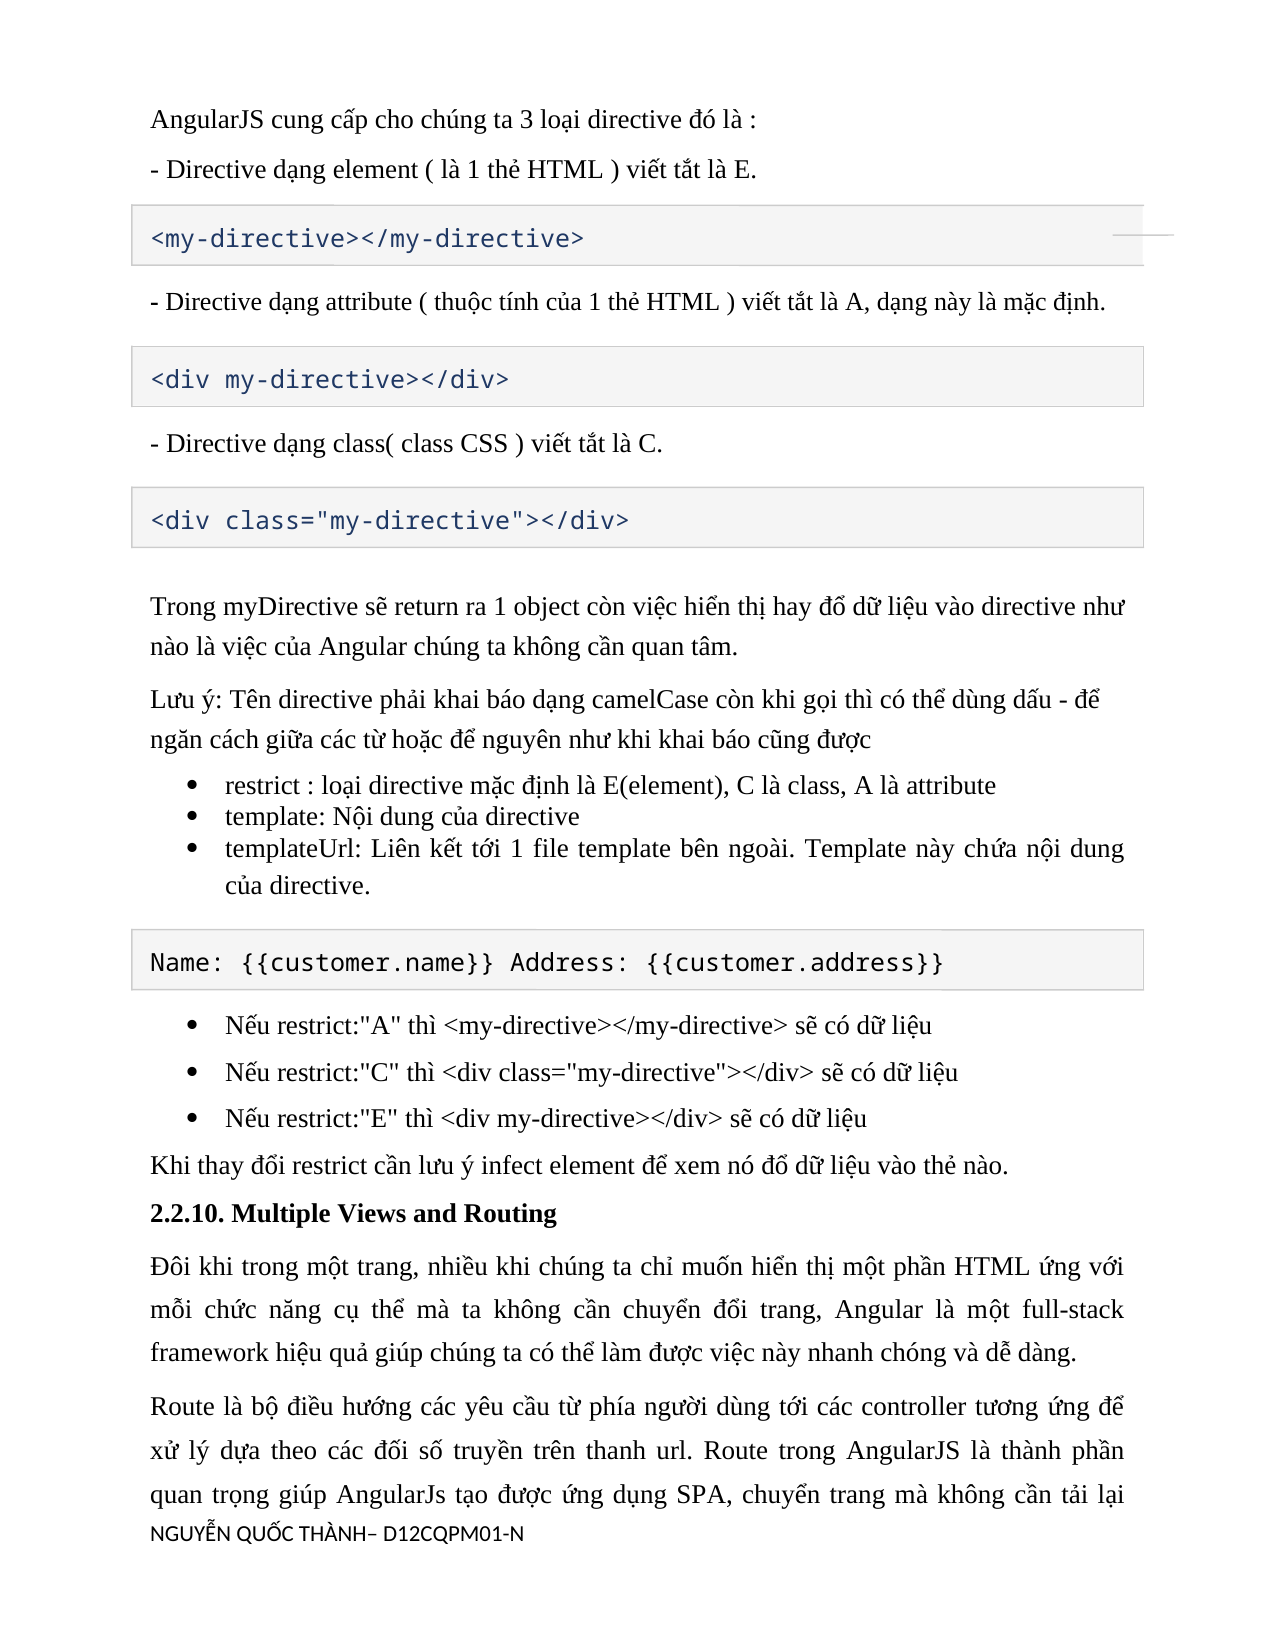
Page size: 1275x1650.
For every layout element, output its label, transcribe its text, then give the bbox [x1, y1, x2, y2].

text AngularJS cung cấp cho chúng ta 3 loại directive đó là : [150, 103, 1125, 134]
list template: Nội dung của directive [187, 801, 1125, 832]
text - Directive dạng element ( là 1 thẻ HTML ) viết tắt là E. [150, 153, 1125, 184]
list restrict : loại directive mặc định là E(element), C là class, A là attribute [187, 769, 1125, 801]
text Đôi khi trong một trang, nhiều khi chúng ta chỉ muốn hiển thị một phần HTML ứng với mỗi chức năng cụ thể mà ta không cần chuyển đổi trang, Angular là một full-stack framework hiệu quả giúp chúng ta có thể làm được việc này nhanh chóng và dễ dàng. [150, 1250, 1125, 1367]
text <div my-directive></div> [150, 362, 1125, 396]
text - Directive dạng attribute ( thuộc tính của 1 thẻ HTML ) viết tắt là A, dạng này là mặc định. [150, 287, 1125, 316]
text - Directive dạng class( class CSS ) viết tắt là C. [150, 427, 1125, 458]
text <my-directive></my-directive> [150, 221, 1125, 254]
text 2.2.10. Multiple Views and Routing [150, 1197, 1125, 1228]
text Trong myDirective sẽ return ra 1 object còn việc hiển thị hay đổ dữ liệu vào directive như nào là việc của Angular chúng ta không cần quan tâm. [150, 590, 1125, 661]
list Nếu restrict:"E" thì <div my-directive></div> sẽ có dữ liệu [187, 1103, 1125, 1134]
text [150, 1389, 1125, 1509]
list Nếu restrict:"A" thì <my-directive></my-directive> sẽ có dữ liệu [187, 1010, 1125, 1041]
list templateUrl: Liên kết tới 1 file template bên ngoài. Template này chứa nội dung của directive. [187, 832, 1125, 901]
text Name: {{customer.name}} Address: {{customer.address}} [150, 945, 1125, 979]
text <div class="my-directive"></div> [150, 503, 1125, 537]
list Nếu restrict:"C" thì <div class="my-directive"></div> sẽ có dữ liệu [187, 1056, 1125, 1087]
text Lưu ý: Tên directive phải khai báo dạng camelCase còn khi gọi thì có thể dùng dấu - để ngăn cách giữa các từ hoặc để nguyên như khi khai báo cũng được [150, 683, 1125, 754]
text Khi thay đổi restrict cần lưu ý infect element để xem nó đổ dữ liệu vào thẻ nào. [150, 1149, 1125, 1181]
